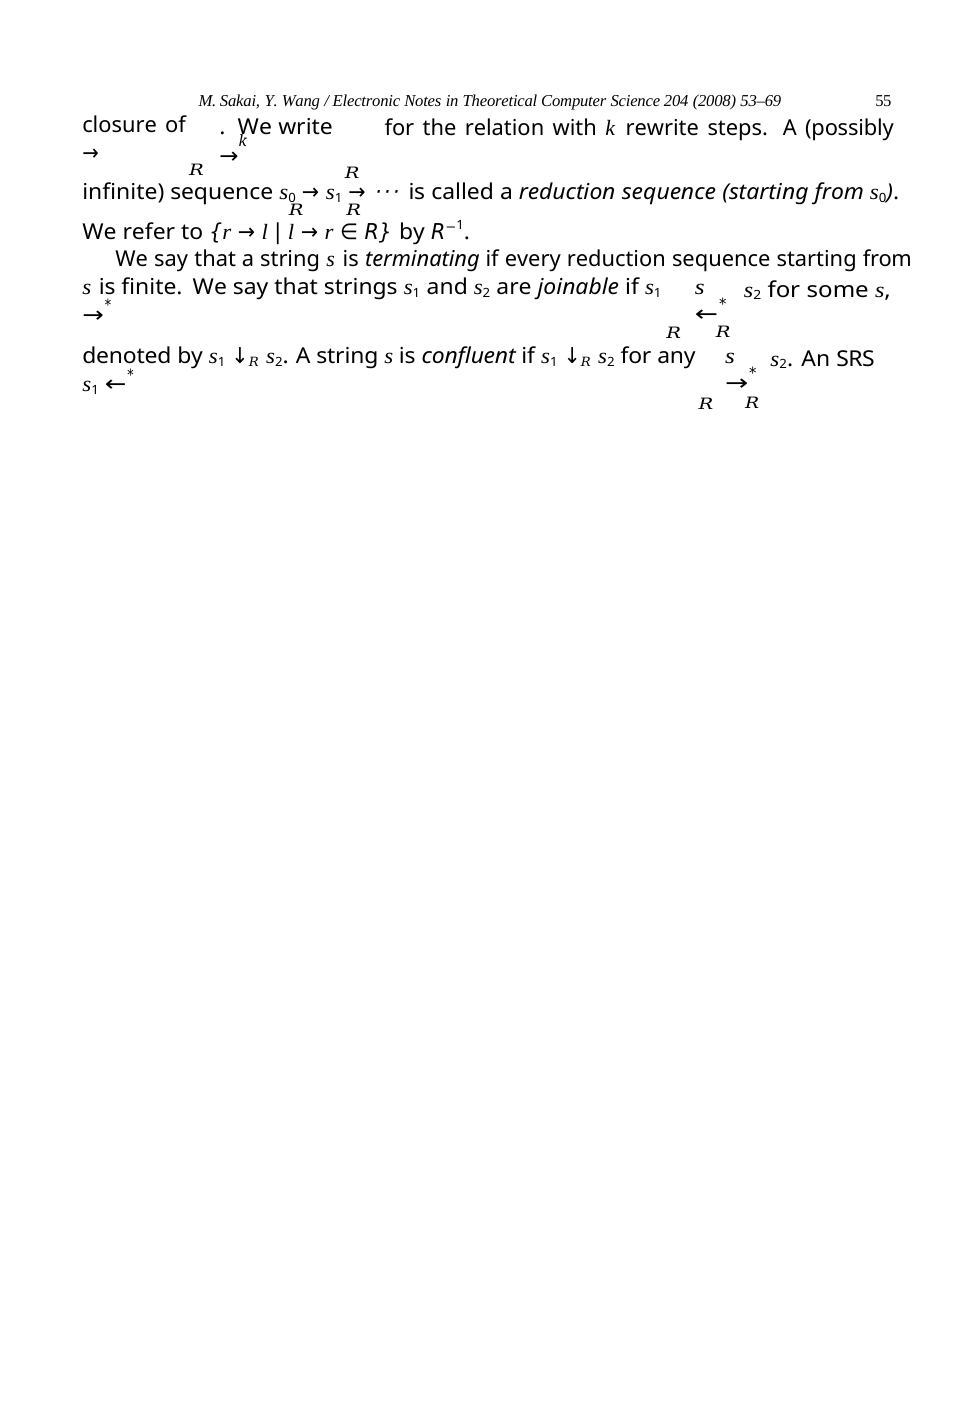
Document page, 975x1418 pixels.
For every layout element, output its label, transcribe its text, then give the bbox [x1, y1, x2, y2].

text s2 for some s, [744, 272, 919, 303]
text R [686, 327, 731, 341]
text R R [289, 204, 919, 218]
text for the relation with k rewrite steps. A (possibly [384, 112, 919, 142]
text infinite) sequence s0 → s1 → ··· is called a reduction sequence (starting from s0). [82, 181, 919, 204]
text . We write →k [219, 110, 364, 170]
text R [71, 397, 714, 412]
text We say that a string s is terminating if every reduction sequence starting from [115, 245, 919, 272]
text R [71, 328, 682, 341]
text s2. An SRS [770, 341, 919, 372]
text s is finite. We say that strings s1 and s2 are joinable if s1 →∗ [82, 272, 682, 328]
text s →∗ [725, 341, 759, 396]
text closure of → [82, 110, 208, 166]
text s ←∗ [694, 272, 731, 327]
text We refer to {r → l | l → r ∈ R} by R−1. [82, 218, 919, 245]
text R [745, 396, 759, 412]
text denoted by s1 ↓R s2. A string s is confluent if s1 ↓R s2 for any s1 ←∗ [82, 341, 714, 397]
